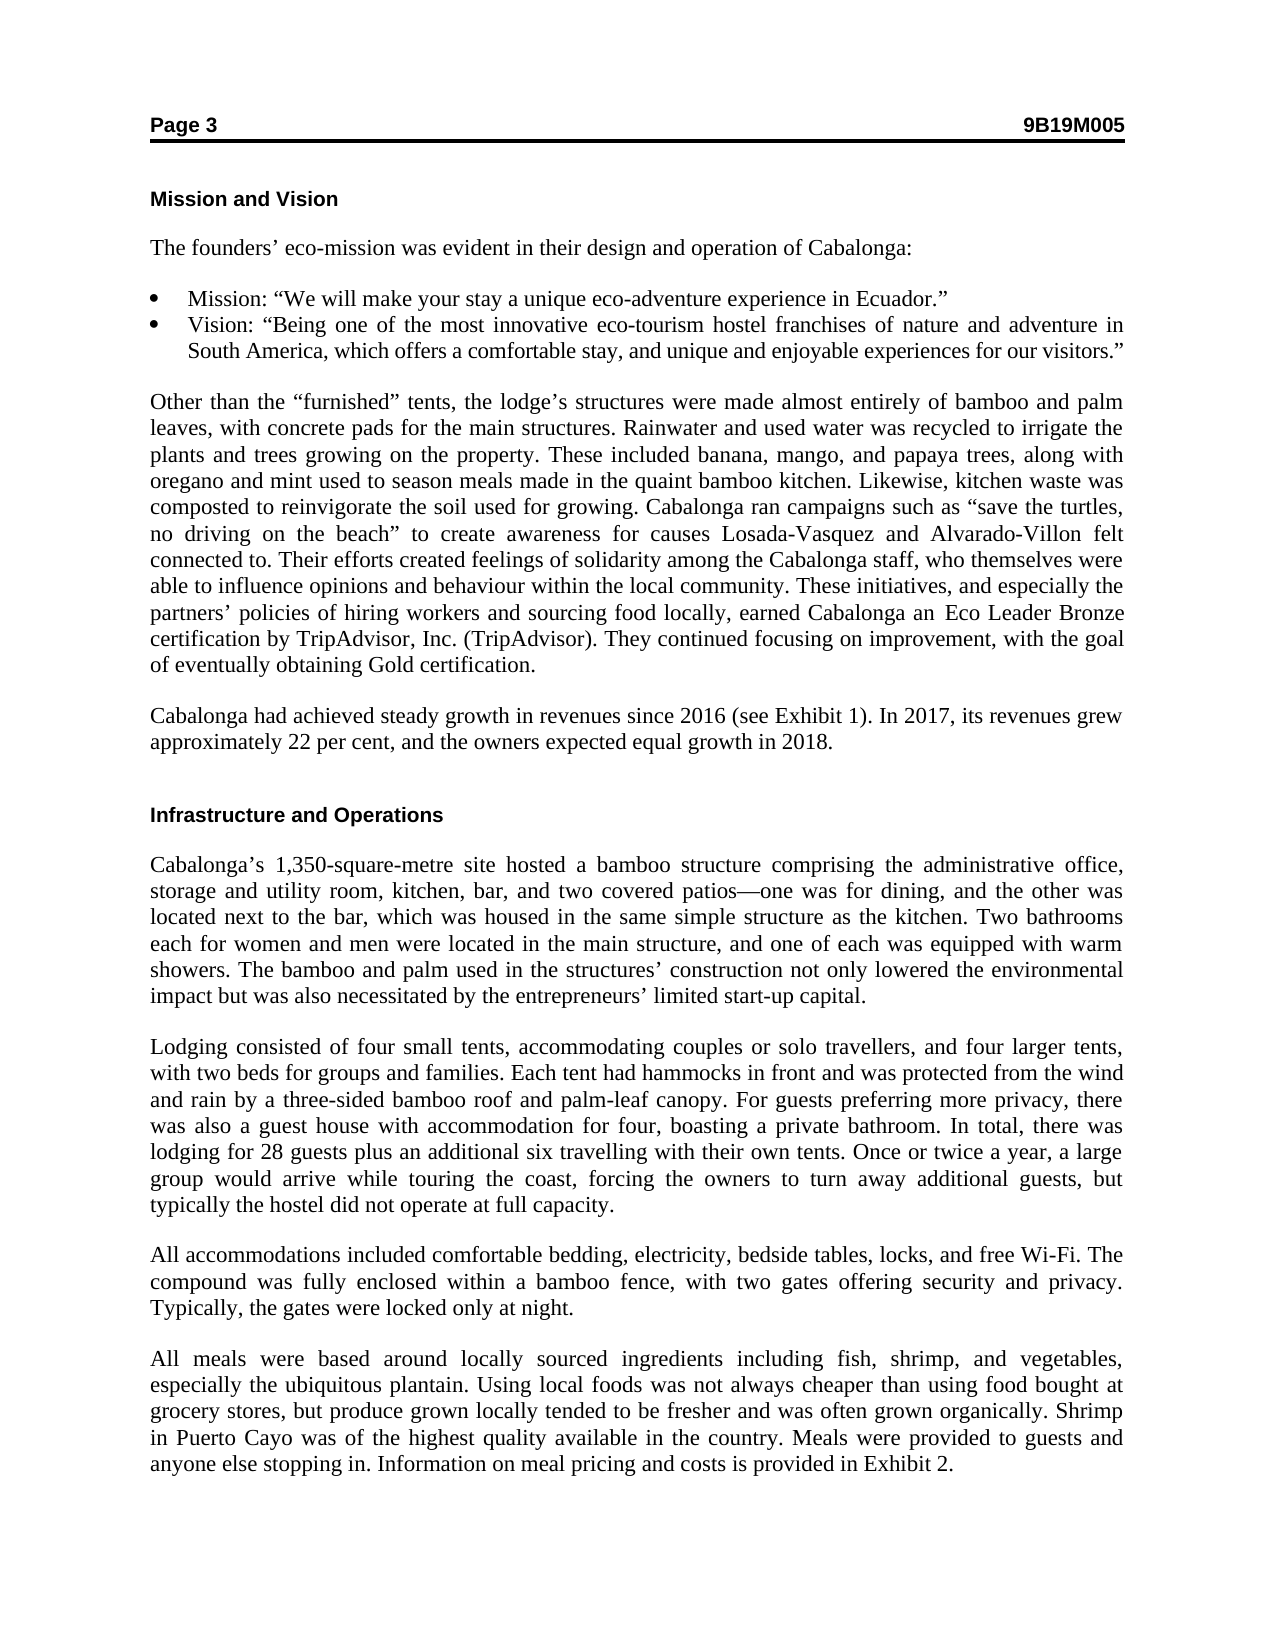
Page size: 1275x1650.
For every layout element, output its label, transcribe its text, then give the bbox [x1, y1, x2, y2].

text Cabalonga’s 1,350-square-metre site hosted a bamboo structure comprising the administrative office, storage and utility room, kitchen, bar, and two covered patios—one was for dining, and the other was located next to the bar, which was housed in the same simple structure as the kitchen. Two bathrooms each for women and men were located in the main structure, and one of each was equipped with warm showers. The bamboo and palm used in the structures’ construction not only lowered the environmental impact but was also necessitated by the entrepreneurs’ limited start-up capital. [150, 851, 1125, 1009]
text Lodging consisted of four small tents, accommodating couples or solo travellers, and four larger tents, with two beds for groups and families. Each tent had hammocks in front and was protected from the wind and rain by a three-sided bamboo roof and palm-leaf canopy. For guests preferring more privacy, there was also a guest house with accommodation for four, boasting a private bathroom. In total, there was lodging for 28 guests plus an additional six travelling with their own tents. Once or twice a year, a large group would arrive while touring the coast, forcing the owners to turn away additional guests, but typically the hostel did not operate at full capacity. [150, 1033, 1125, 1217]
text Mission and Vision [150, 186, 1125, 210]
text Infrastructure and Operations [150, 803, 1125, 827]
list Mission: “We will make your stay a unique eco-adventure experience in Ecuador.” [150, 285, 1125, 311]
text Other than the “furnished” tents, the lodge’s structures were made almost entirely of bamboo and palm leaves, with concrete pads for the main structures. Rainwater and used water was recycled to irrigate the plants and trees growing on the property. These included banana, mango, and papaya trees, along with oregano and mint used to season meals made in the quaint bamboo kitchen. Likewise, kitchen waste was composted to reinvigorate the soil used for growing. Cabalonga ran campaigns such as “save the turtles, no driving on the beach” to create awareness for causes Losada-Vasquez and Alvarado-Villon felt connected to. Their efforts created feelings of solidarity among the Cabalonga staff, who themselves were able to influence opinions and behaviour within the local community. These initiatives, and especially the partners’ policies of hiring workers and sourcing food locally, earned Cabalonga an Eco Leader Bronze certification by TripAdvisor, Inc. (TripAdvisor). They continued focusing on improvement, with the goal of eventually obtaining Gold certification. [150, 388, 1125, 678]
text The founders’ eco-mission was evident in their design and operation of Cabalonga: [150, 234, 1125, 261]
text Cabalonga had achieved steady growth in revenues since 2016 (see Exhibit 1). In 2017, its revenues grew approximately 22 per cent, and the owners expected equal growth in 2018. [150, 702, 1125, 754]
text All meals were based around locally sourced ingredients including fish, shrimp, and vegetables, especially the ubiquitous plantain. Using local foods was not always cheaper than using food bought at grocery stores, but produce grown locally tended to be fresher and was often grown organically. Shrimp in Puerto Cayo was of the highest quality available in the country. Meals were provided to guests and anyone else stopping in. Information on meal pricing and costs is provided in Exhibit 2. [150, 1344, 1125, 1476]
list Vision: “Being one of the most innovative eco-tourism hostel franchises of nature and adventure in South America, which offers a comfortable stay, and unique and enjoyable experiences for our visitors.” [150, 311, 1125, 364]
text All accommodations included comfortable bedding, electricity, bedside tables, locks, and free Wi-Fi. The compound was fully enclosed within a bamboo fence, with two gates offering security and privacy. Typically, the gates were locked only at night. [150, 1241, 1125, 1321]
